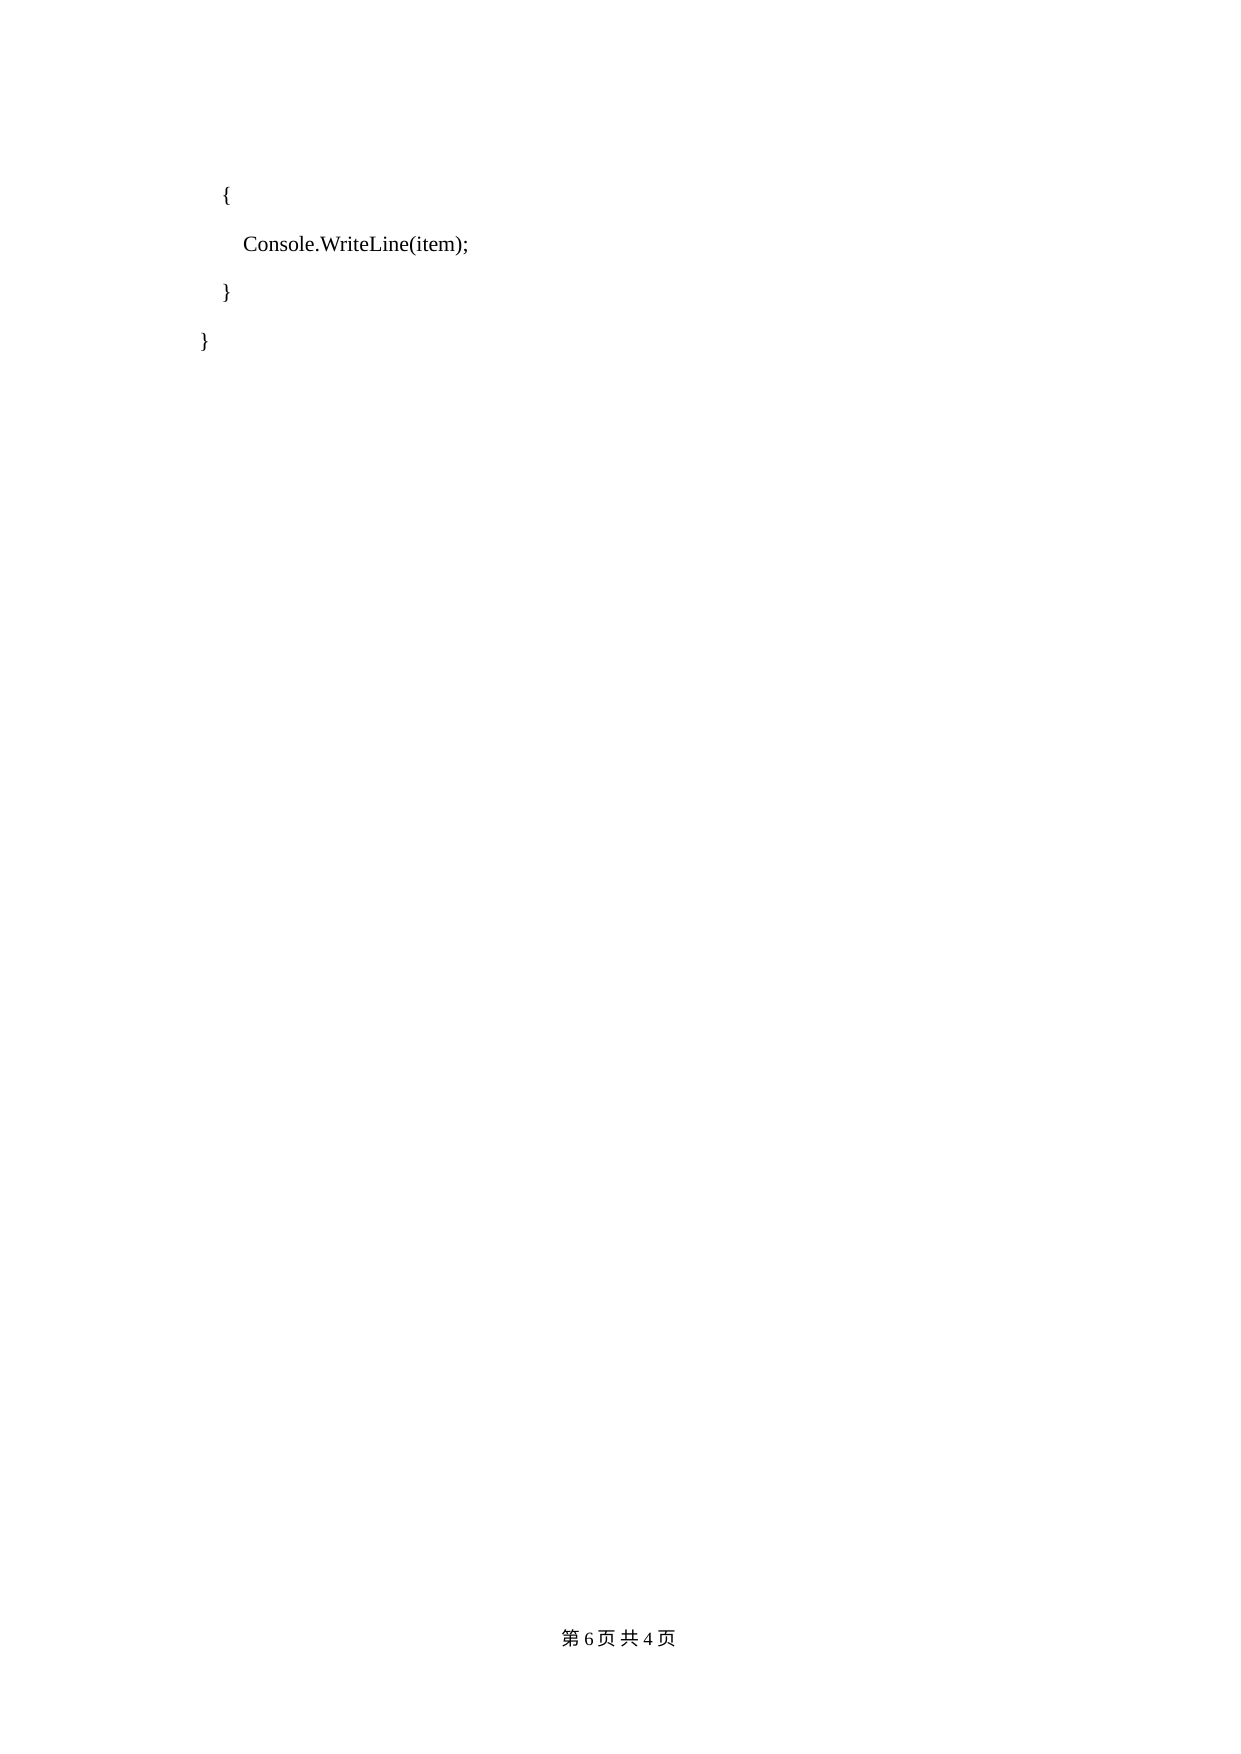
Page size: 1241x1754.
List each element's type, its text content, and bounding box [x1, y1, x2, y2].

text } [177, 276, 1063, 308]
text Console.WriteLine(item); [177, 227, 1063, 259]
text { [177, 178, 1063, 211]
text } [177, 324, 1063, 357]
